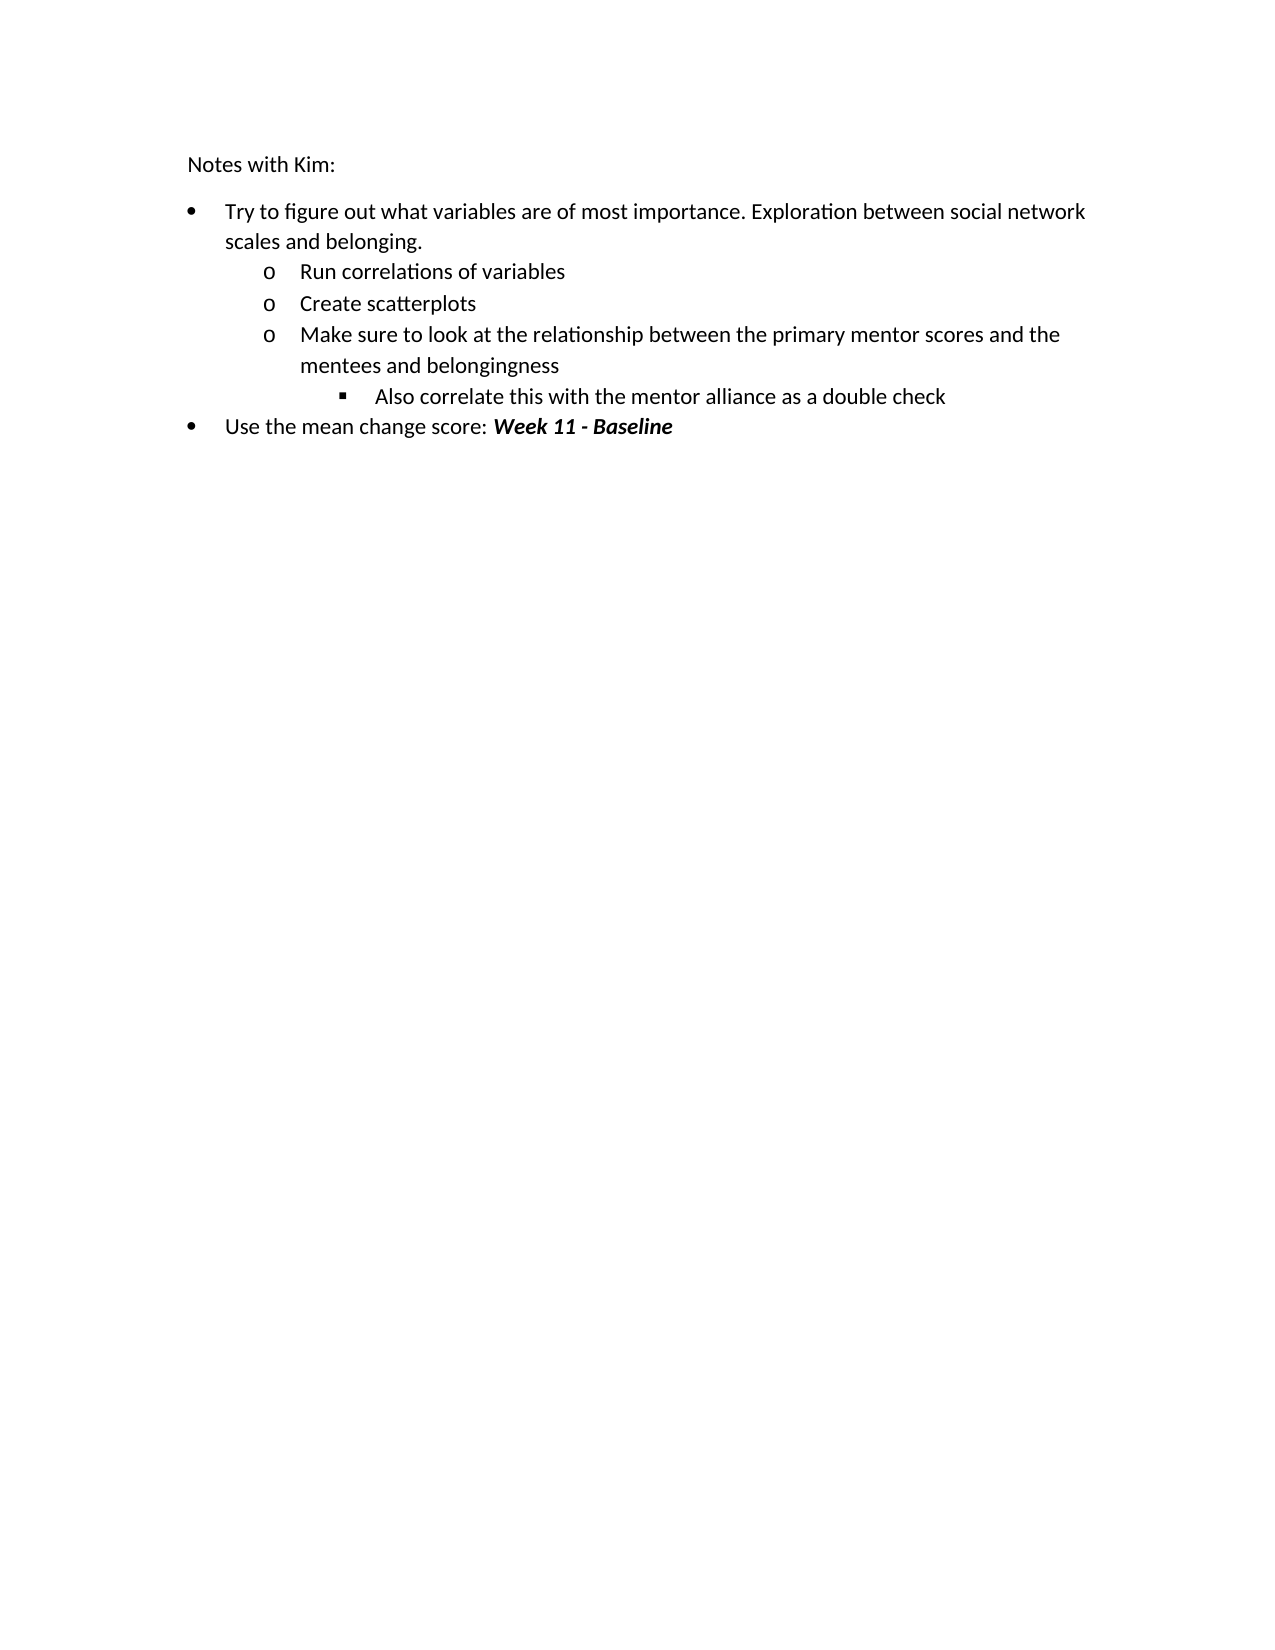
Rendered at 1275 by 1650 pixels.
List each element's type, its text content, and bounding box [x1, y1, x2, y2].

list Make sure to look at the relationship between the primary mentor scores and the mentees and belongingness [262, 320, 1125, 379]
list Also correlate this with the mentor alliance as a double check [337, 382, 1125, 410]
list Use the mean change score: Week 11 - Baseline [187, 412, 1125, 440]
list Run correlations of variables [262, 257, 1125, 286]
text Notes with Kim: [187, 150, 1125, 178]
list Try to figure out what variables are of most importance. Exploration between social network scales and belonging. [187, 197, 1125, 255]
list Create scatterplots [262, 289, 1125, 318]
